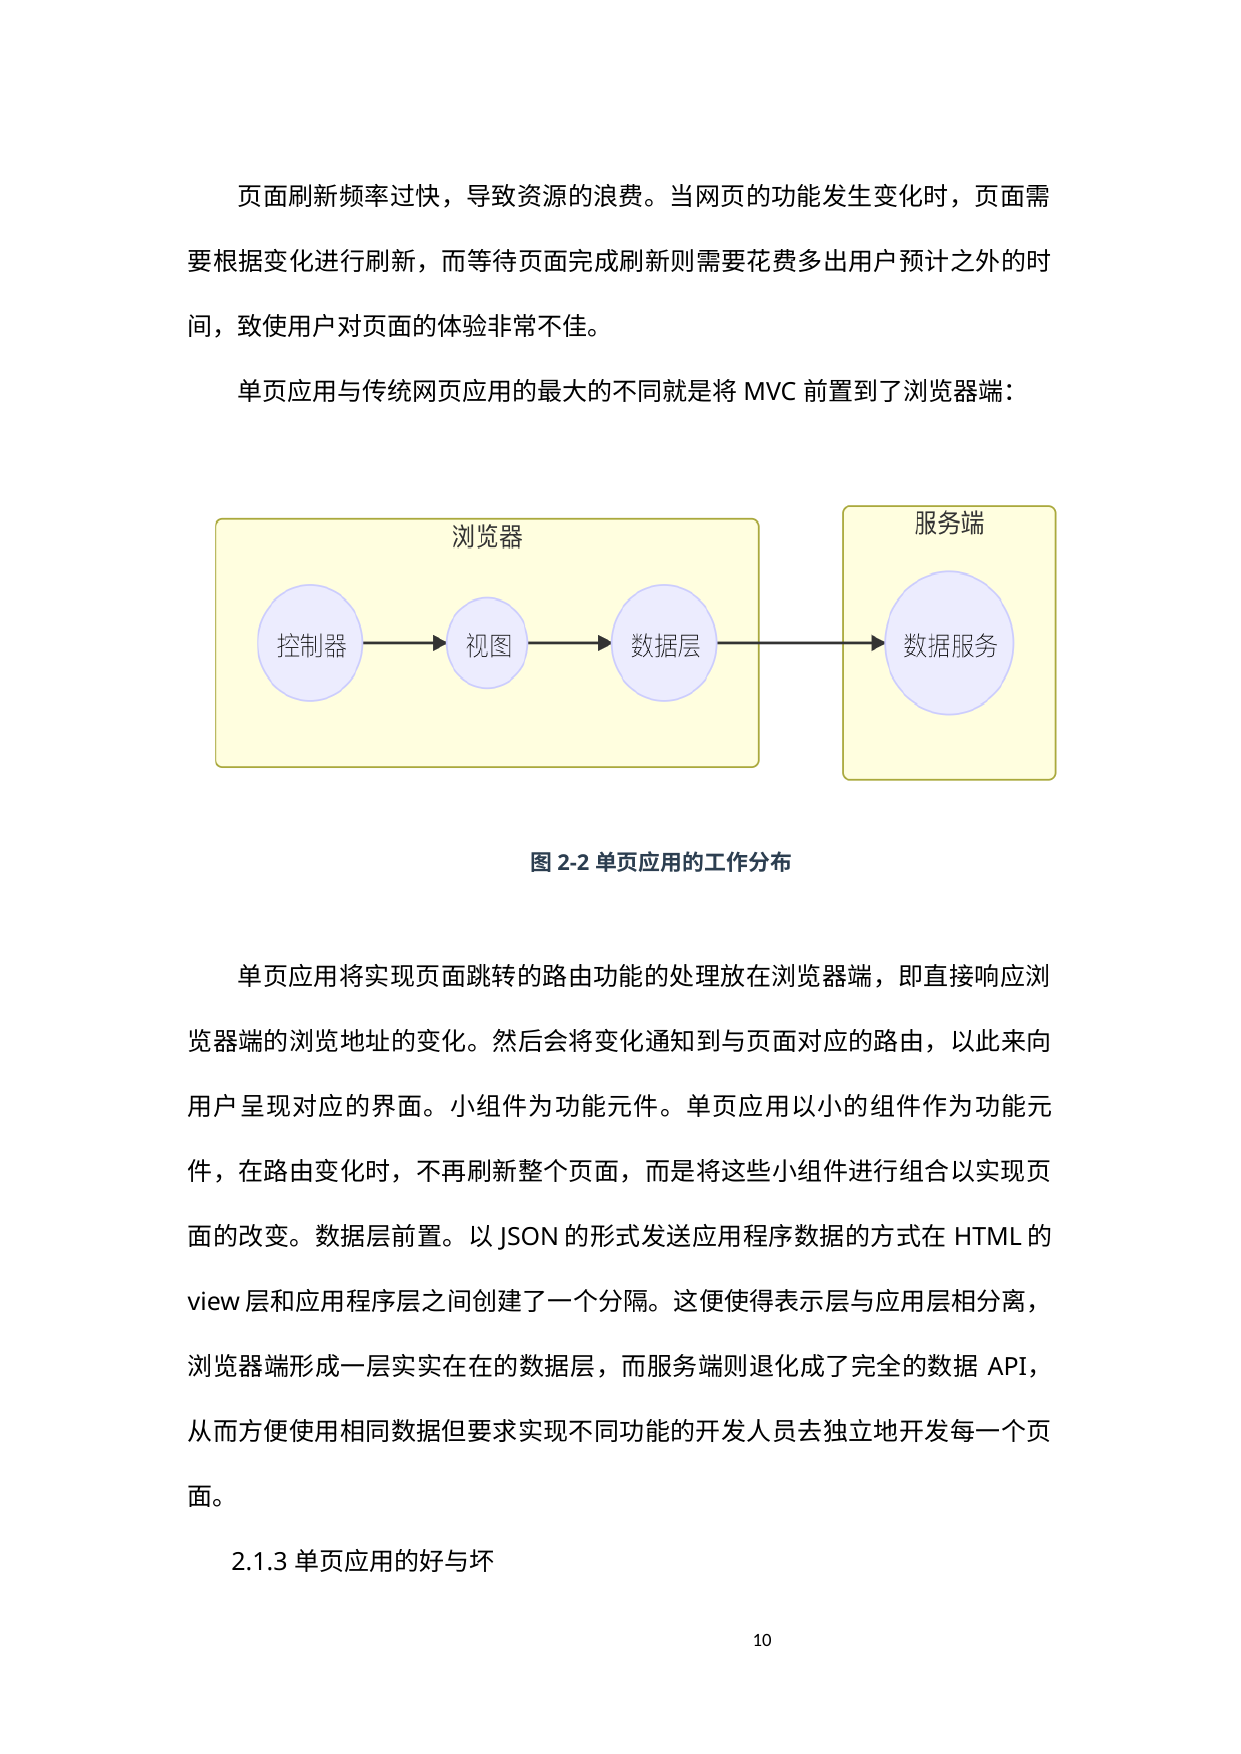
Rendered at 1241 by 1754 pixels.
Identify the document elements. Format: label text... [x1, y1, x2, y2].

text 页面刷新频率过快，导致资源的浪费。当网页的功能发生变化时，页面需要根据变化进行刷新，而等待页面完成刷新则需要花费多出用户预计之外的时间，致使用户对页面的体验非常不佳。 [187, 162, 1053, 357]
picture [187, 487, 1072, 813]
text 单页应用与传统网页应用的最大的不同就是将 MVC 前置到了浏览器端： [187, 357, 1053, 422]
text 单页应用将实现页面跳转的路由功能的处理放在浏览器端，即直接响应浏览器端的浏览地址的变化。然后会将变化通知到与页面对应的路由，以此来向用户呈现对应的界面。小组件为功能元件。单页应用以小的组件作为功能元件，在路由变化时，不再刷新整个页面，而是将这些小组件进行组合以实现页面的改变。数据层前置。以JSON的形式发送应用程序数据的方式在HTML的view层和应用程序层之间创建了一个分隔。这便使得表示层与应用层相分离，浏览器端形成一层实实在在的数据层，而服务端则退化成了完全的数据 API，从而方便使用相同数据但要求实现不同功能的开发人员去独立地开发每一个页面。 [187, 942, 1053, 1527]
subtitle 2.1.3 单页应用的好与坏 [187, 1527, 1053, 1592]
list 图 2-2 单页应用的工作分布 [225, 844, 1053, 877]
